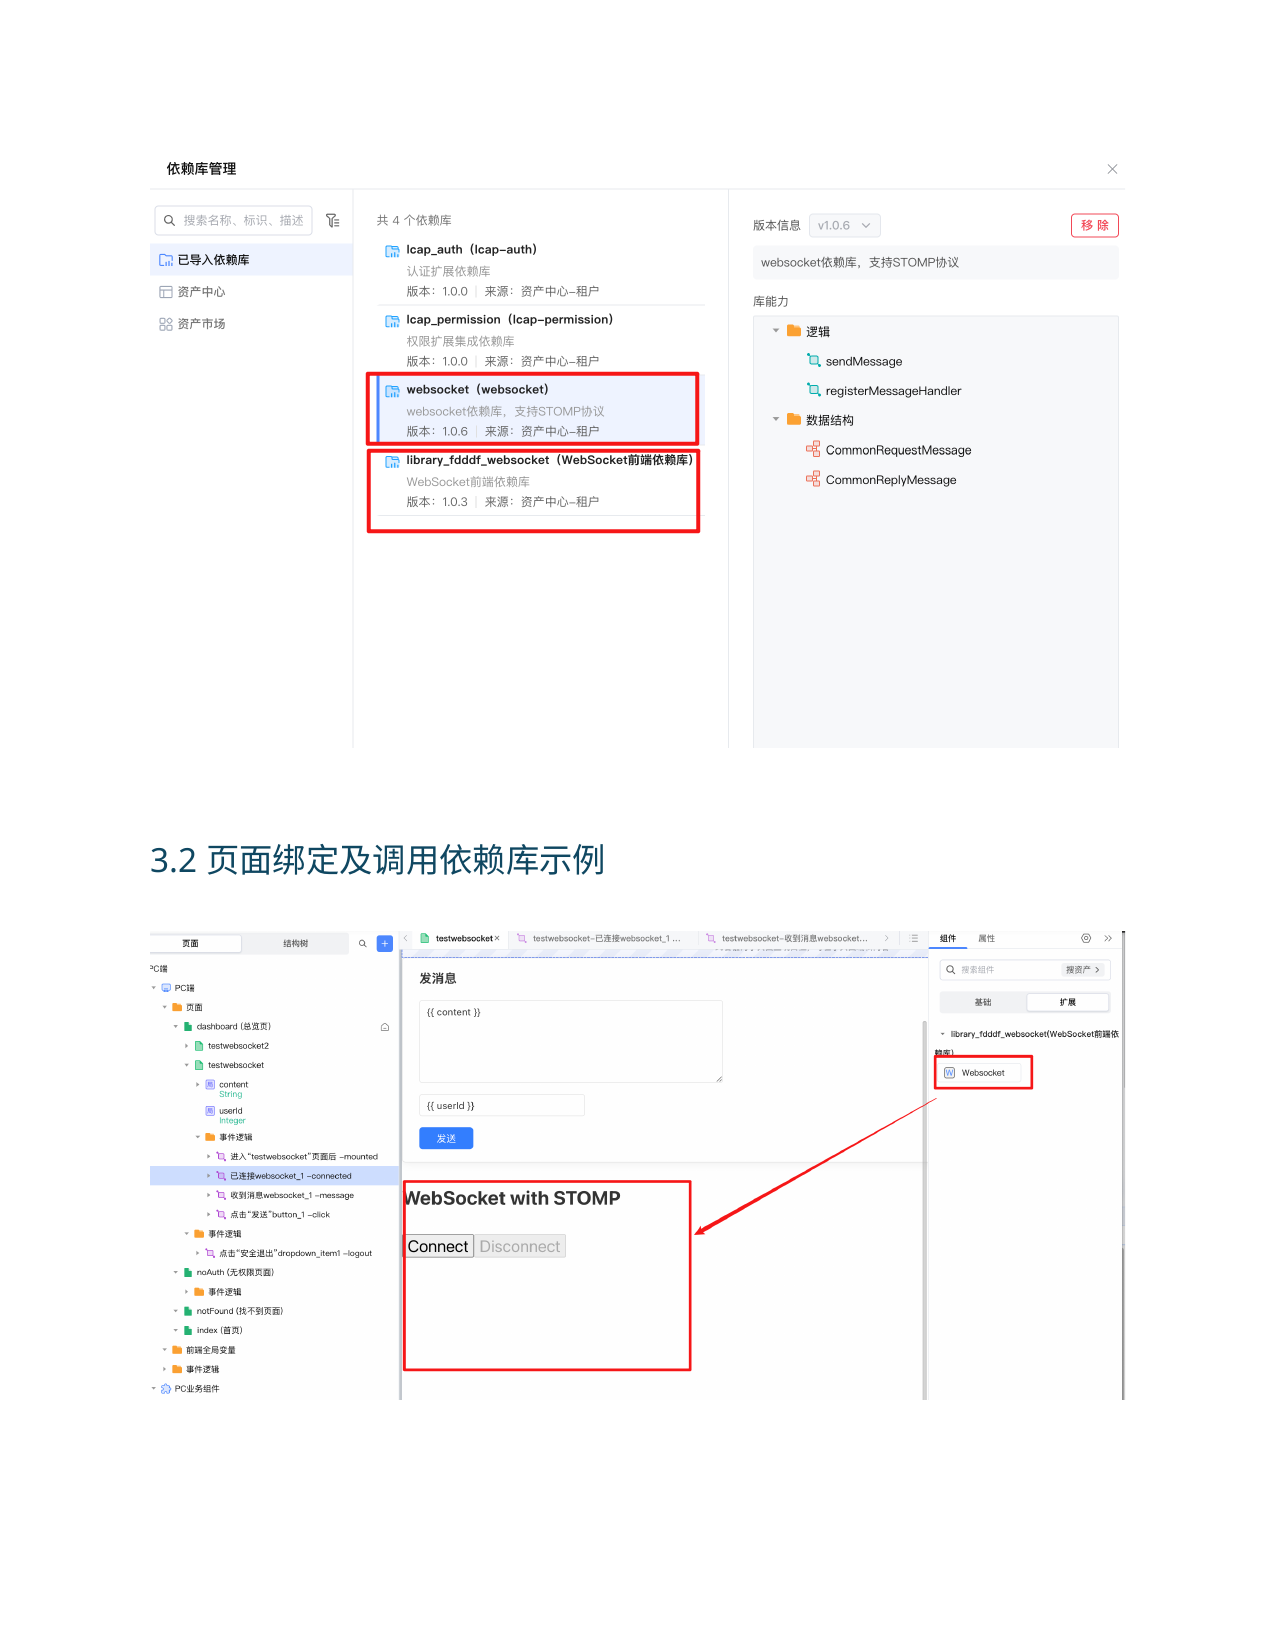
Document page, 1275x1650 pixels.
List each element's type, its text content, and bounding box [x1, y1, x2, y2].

picture [150, 931, 1125, 1400]
subtitle 3.2 页面绑定及调用依赖库示例 [150, 825, 1125, 890]
picture [150, 158, 1125, 748]
